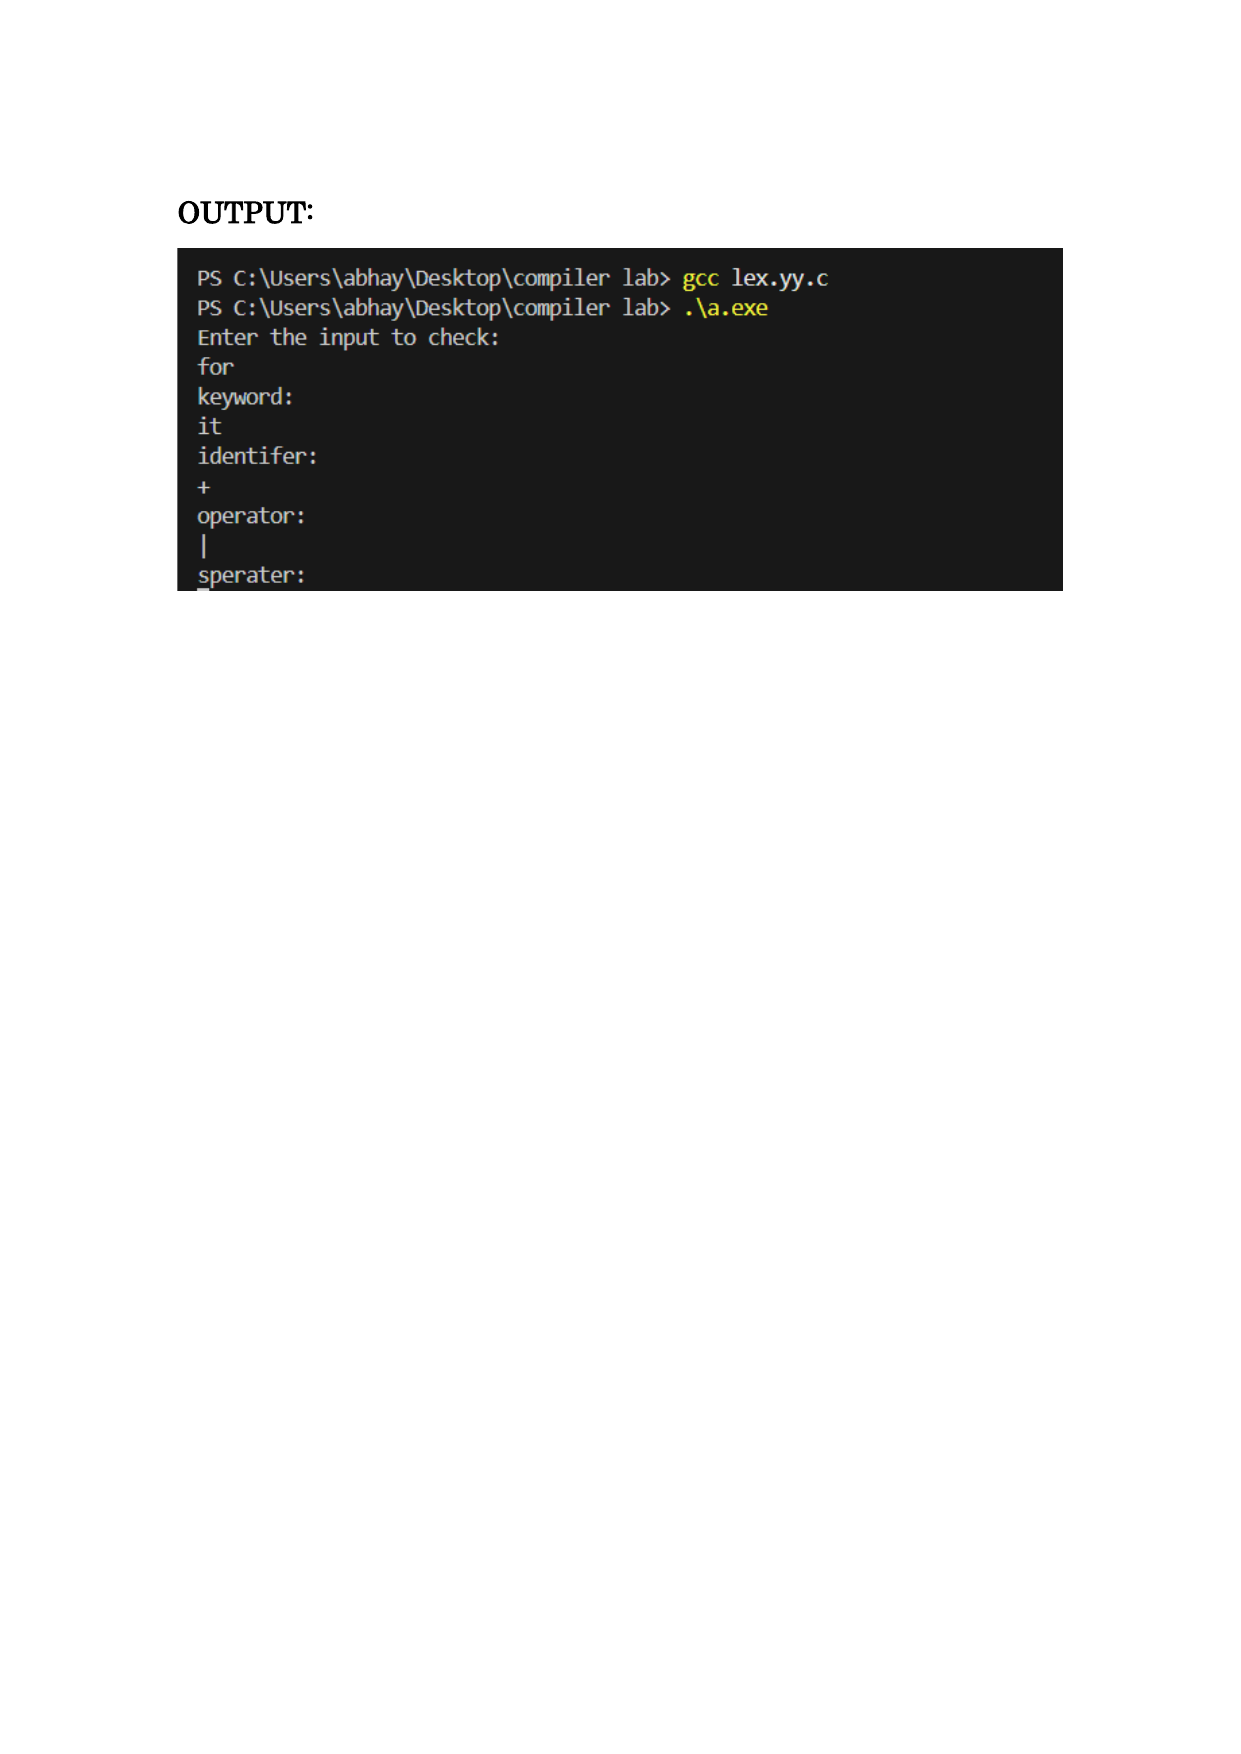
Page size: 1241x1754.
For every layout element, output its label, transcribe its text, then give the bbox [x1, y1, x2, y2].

picture [177, 248, 1063, 591]
text OUTPUT: [177, 194, 1063, 229]
